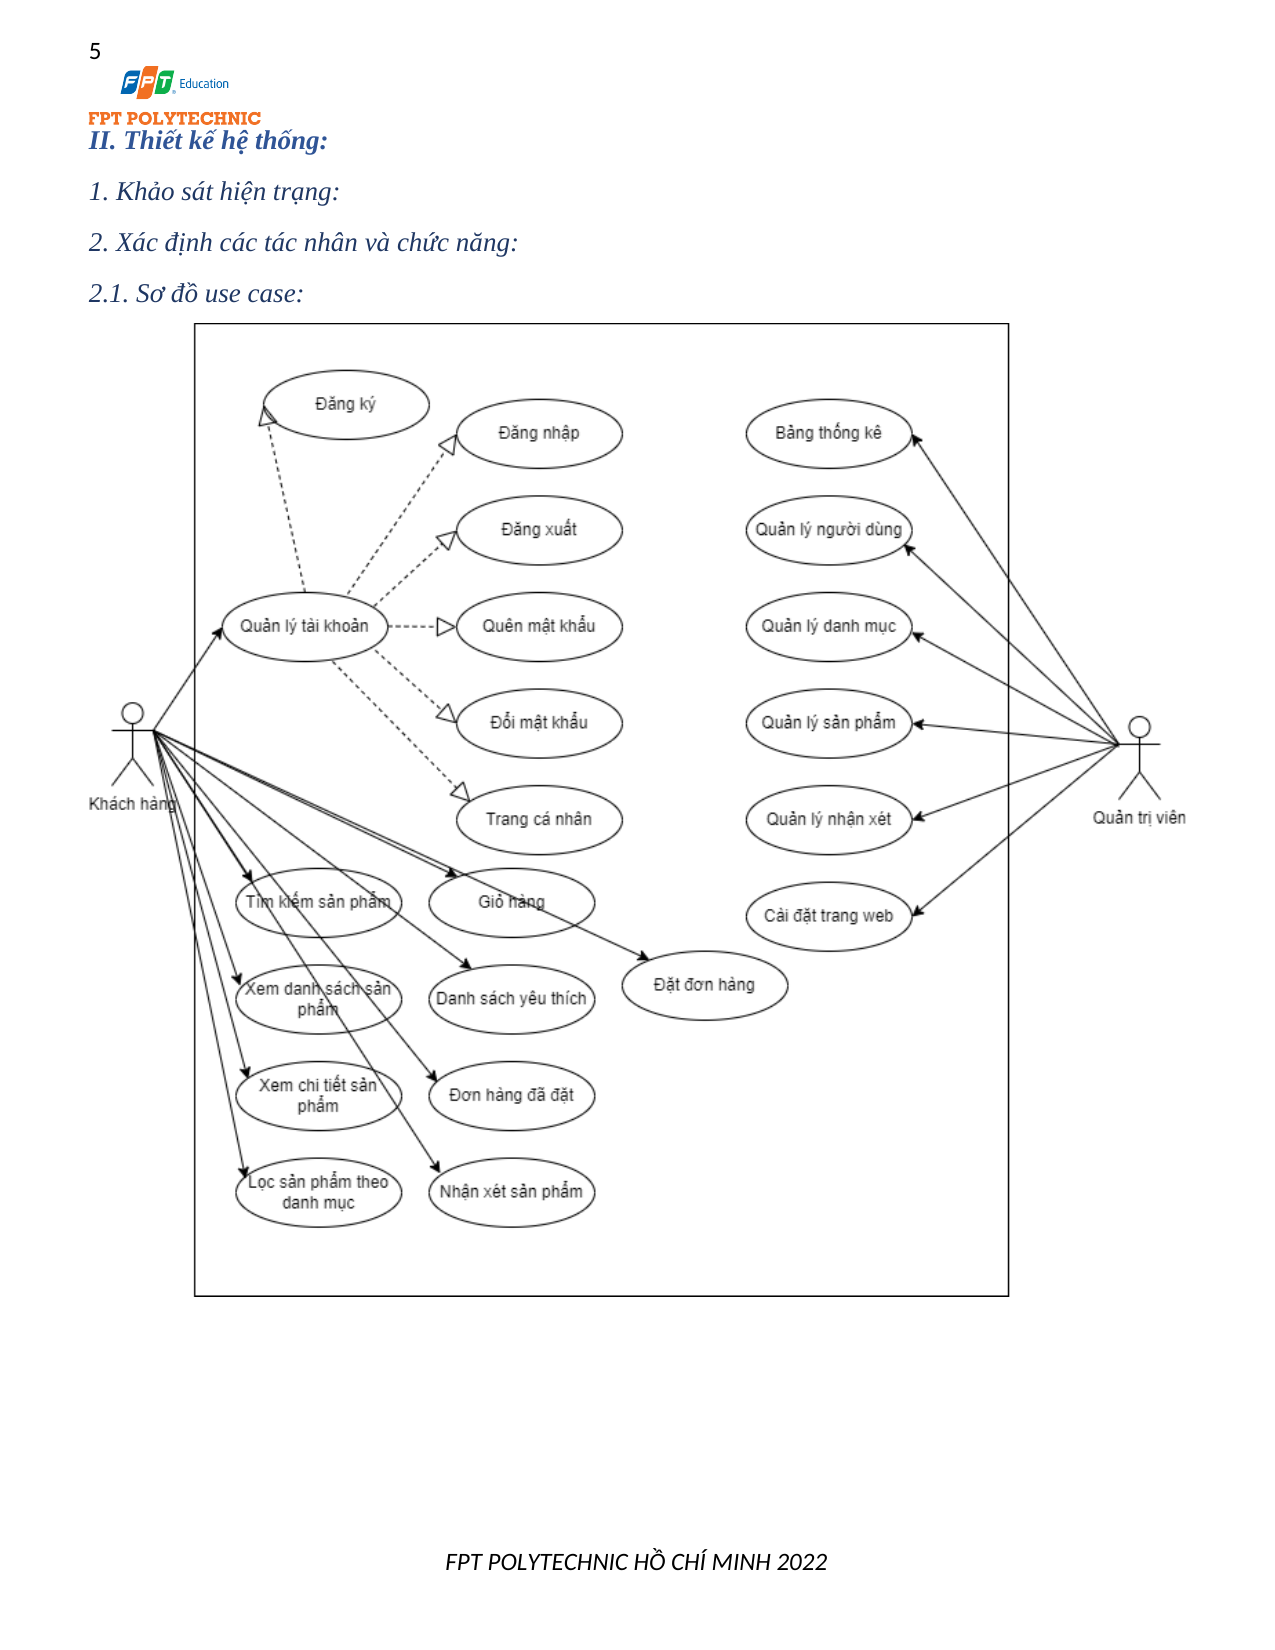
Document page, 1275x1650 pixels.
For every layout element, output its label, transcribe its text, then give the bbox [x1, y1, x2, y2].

subtitle 2. Xác định các tác nhân và chức năng: [89, 226, 1186, 257]
picture [88, 323, 1186, 1297]
subtitle 1. Khảo sát hiện trạng: [89, 175, 1186, 206]
subtitle 2.1. Sơ đồ use case: [89, 277, 1186, 308]
subtitle II. Thiết kế hệ thống: [89, 124, 1186, 156]
picture [88, 66, 261, 125]
